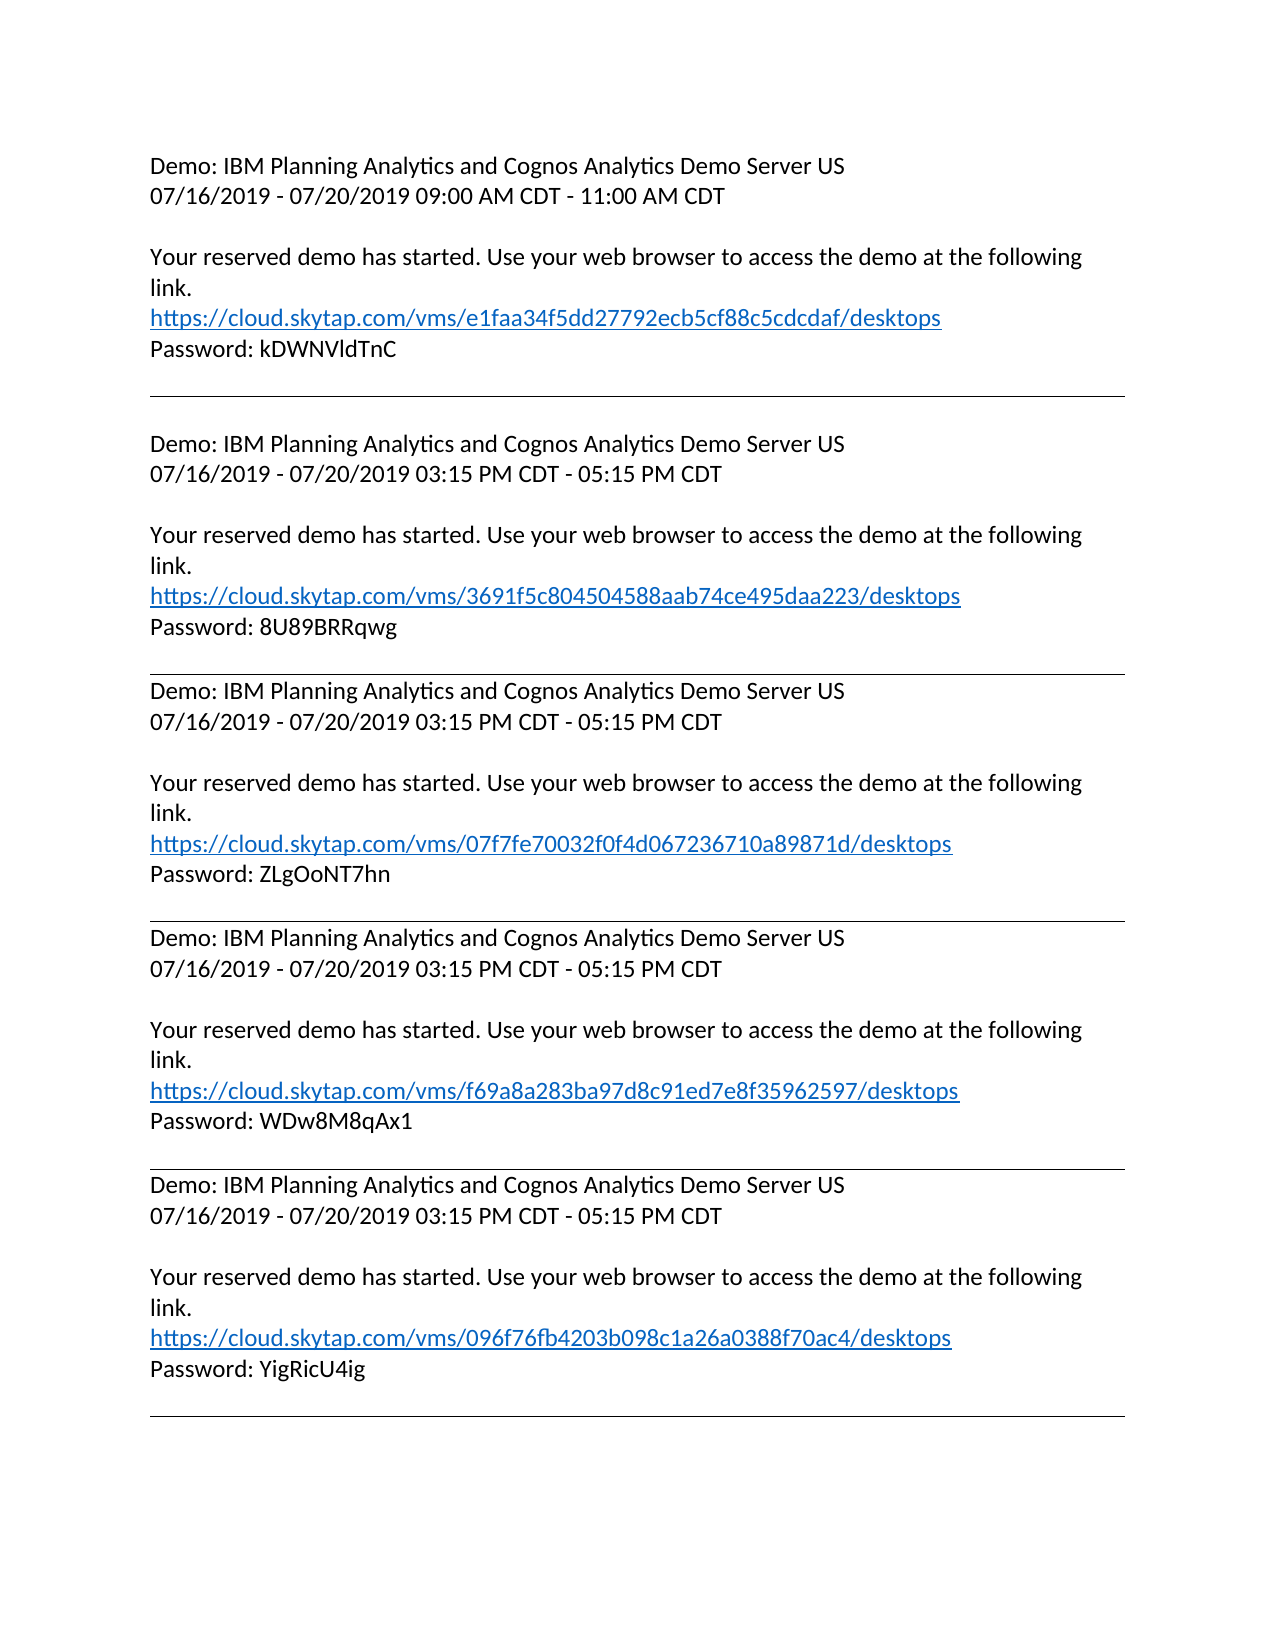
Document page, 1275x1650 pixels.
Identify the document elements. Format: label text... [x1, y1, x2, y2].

text Demo: IBM Planning Analytics and Cognos Analytics Demo Server US [150, 675, 1125, 706]
text Demo: IBM Planning Analytics and Cognos Analytics Demo Server US [150, 1170, 1125, 1200]
text Your reserved demo has started. Use your web browser to access the demo at the following link. [150, 519, 1125, 580]
text Your reserved demo has started. Use your web browser to access the demo at the following link. [150, 1261, 1125, 1322]
text Your reserved demo has started. Use your web browser to access the demo at the following link. [150, 767, 1125, 828]
text Password: YigRicU4ig [150, 1353, 1125, 1383]
text Password: 8U89BRRqwg [150, 611, 1125, 641]
text https://cloud.skytap.com/vms/f69a8a283ba97d8c91ed7e8f35962597/desktops [150, 1075, 1125, 1106]
text Demo: IBM Planning Analytics and Cognos Analytics Demo Server US [150, 428, 1125, 458]
text https://cloud.skytap.com/vms/3691f5c804504588aab74ce495daa223/desktops [150, 580, 1125, 611]
text https://cloud.skytap.com/vms/096f76fb4203b098c1a26a0388f70ac4/desktops [150, 1322, 1125, 1353]
text Your reserved demo has started. Use your web browser to access the demo at the following link. [150, 242, 1125, 303]
text Password: WDw8M8qAx1 [150, 1106, 1125, 1136]
text 07/16/2019 - 07/20/2019 03:15 PM CDT - 05:15 PM CDT [150, 953, 1125, 983]
text Demo: IBM Planning Analytics and Cognos Analytics Demo Server US [150, 150, 1125, 181]
text Password: kDWNVldTnC [150, 333, 1125, 364]
text Your reserved demo has started. Use your web browser to access the demo at the following link. [150, 1014, 1125, 1075]
text 07/16/2019 - 07/20/2019 09:00 AM CDT - 11:00 AM CDT [150, 181, 1125, 211]
text Password: ZLgOoNT7hn [150, 858, 1125, 889]
text 07/16/2019 - 07/20/2019 03:15 PM CDT - 05:15 PM CDT [150, 1200, 1125, 1231]
text https://cloud.skytap.com/vms/07f7fe70032f0f4d067236710a89871d/desktops [150, 828, 1125, 858]
text 07/16/2019 - 07/20/2019 03:15 PM CDT - 05:15 PM CDT [150, 706, 1125, 736]
text 07/16/2019 - 07/20/2019 03:15 PM CDT - 05:15 PM CDT [150, 458, 1125, 489]
text https://cloud.skytap.com/vms/e1faa34f5dd27792ecb5cf88c5cdcdaf/desktops [150, 303, 1125, 333]
text Demo: IBM Planning Analytics and Cognos Analytics Demo Server US [150, 922, 1125, 953]
